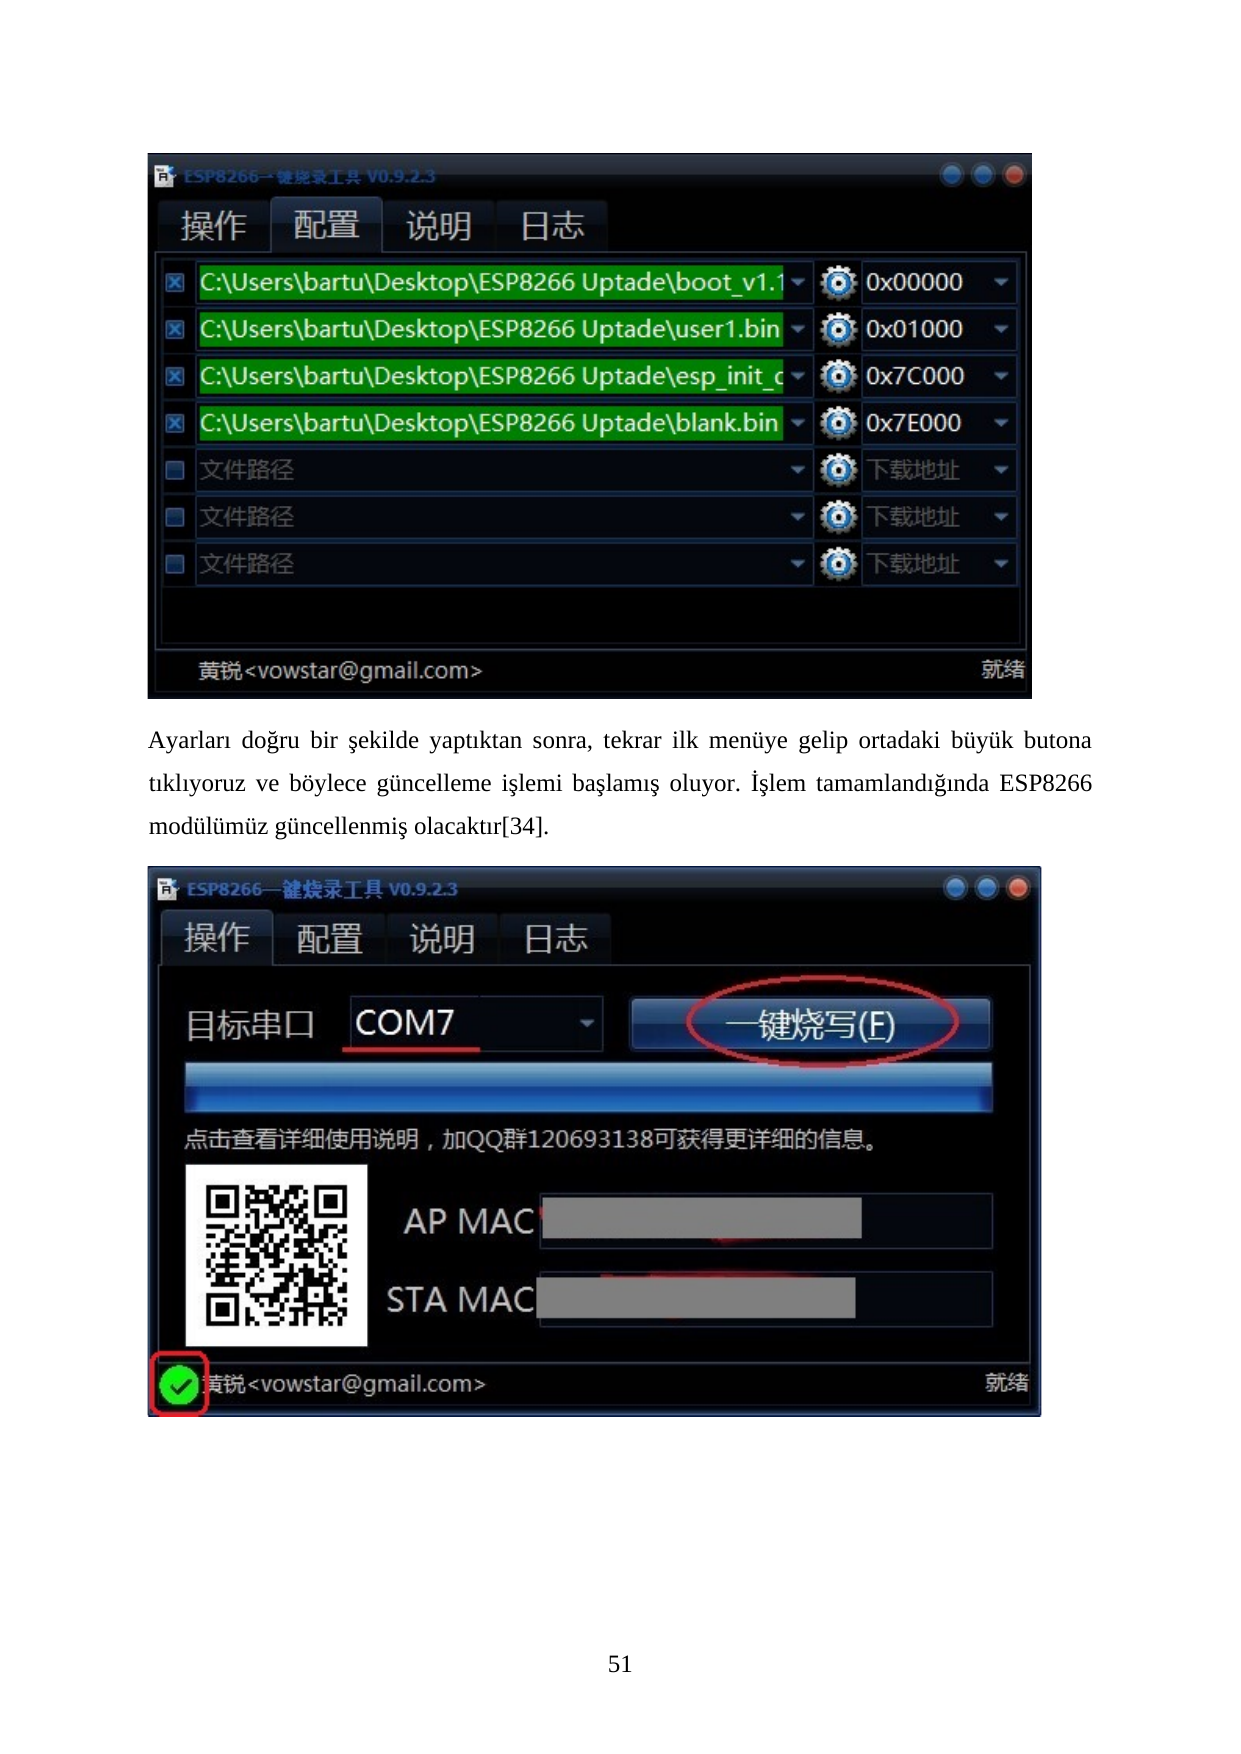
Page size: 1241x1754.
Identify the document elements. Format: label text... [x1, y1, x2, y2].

picture [147, 153, 1032, 699]
text Ayarları doğru bir şekilde yaptıktan sonra, tekrar ilk menüye gelip ortadaki büyük butona tıklıyoruz ve böylece güncelleme işlemi başlamış oluyor. İşlem tamamlandığında ESP8266 modülümüz güncellenmiş olacaktır[34]. [148, 725, 1093, 840]
picture [147, 866, 1042, 1417]
